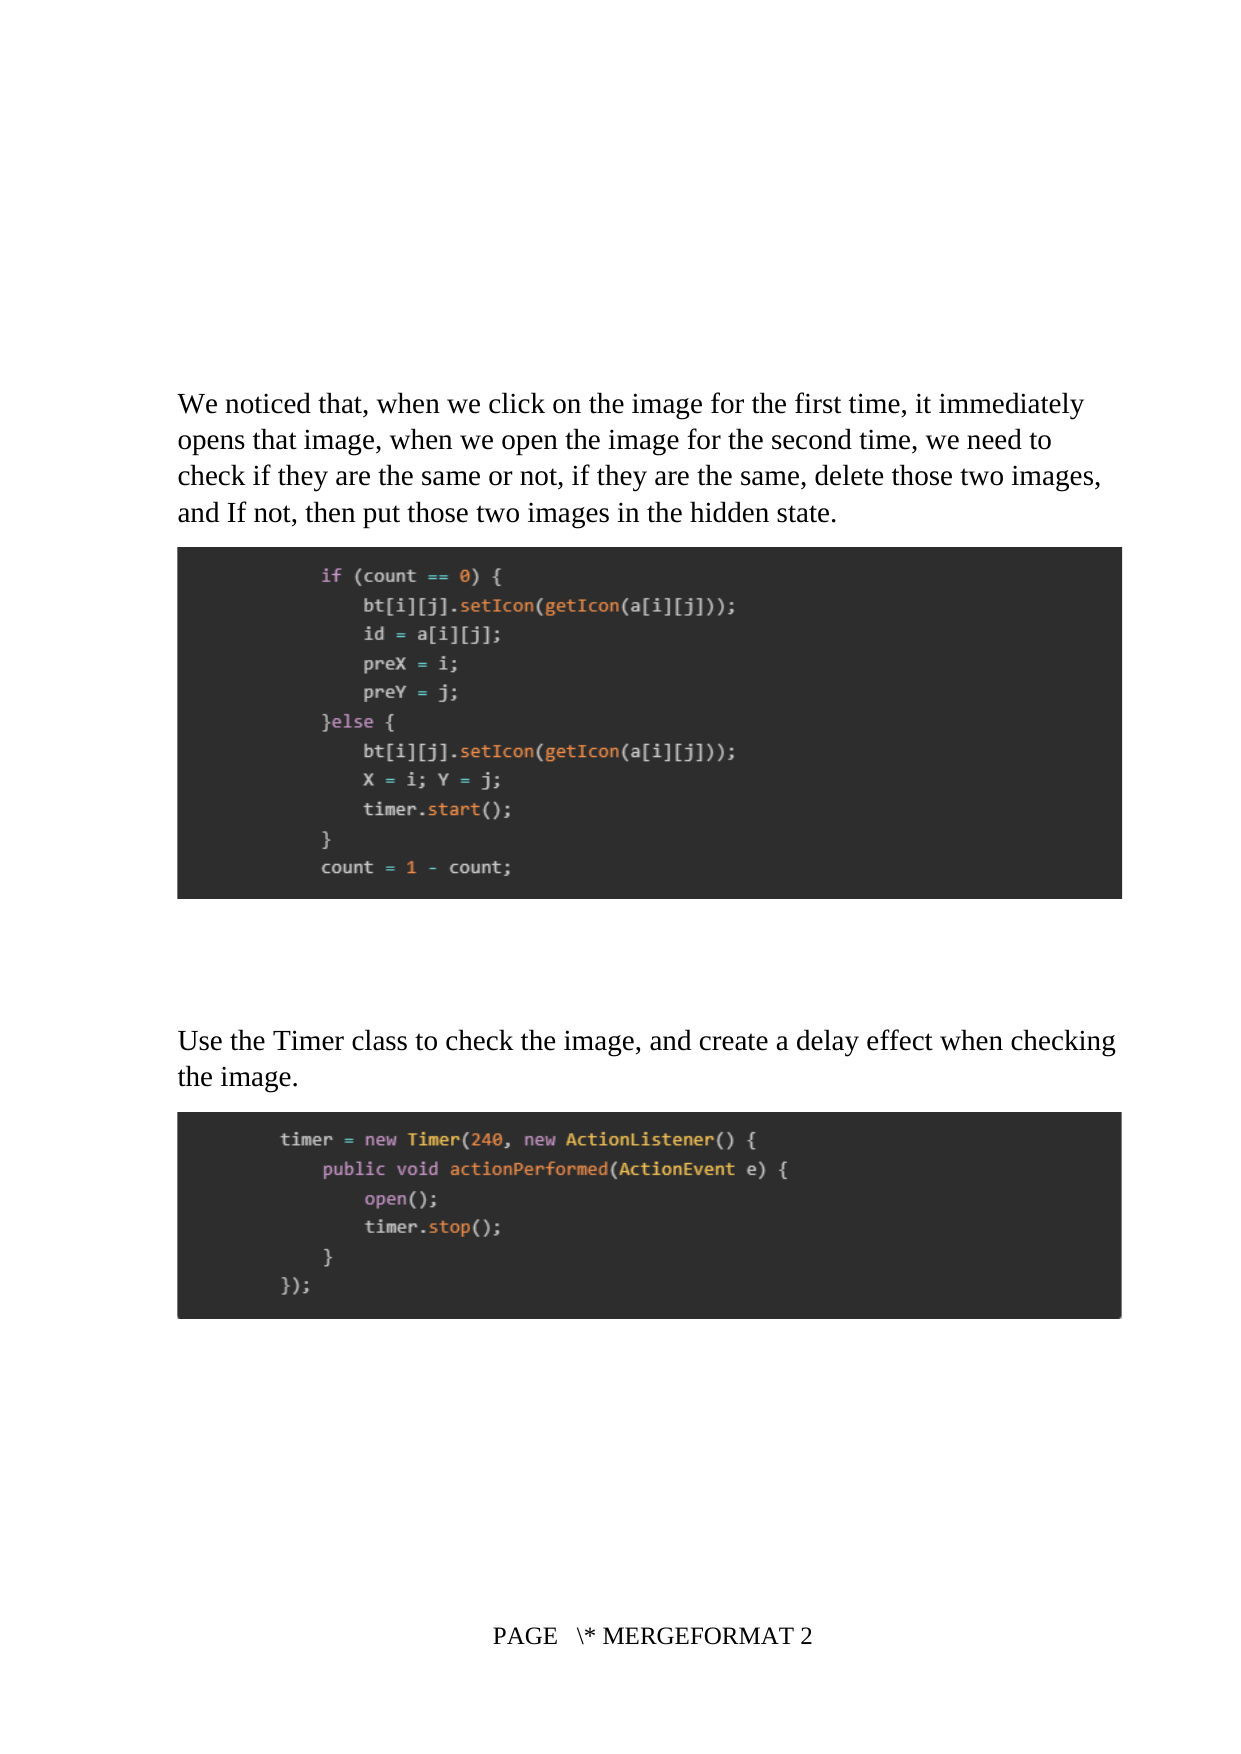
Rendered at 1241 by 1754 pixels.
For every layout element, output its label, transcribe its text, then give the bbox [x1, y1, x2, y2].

text Use the Timer class to check the image, and create a delay effect when checking the image. [177, 1023, 1122, 1093]
picture [177, 547, 1123, 899]
picture [177, 1112, 1123, 1319]
text We noticed that, when we click on the image for the first time, it immediately opens that image, when we open the image for the second time, we need to check if they are the same or not, if they are the same, delete those two images, and If not, then put those two images in the hidden state. [177, 386, 1122, 528]
